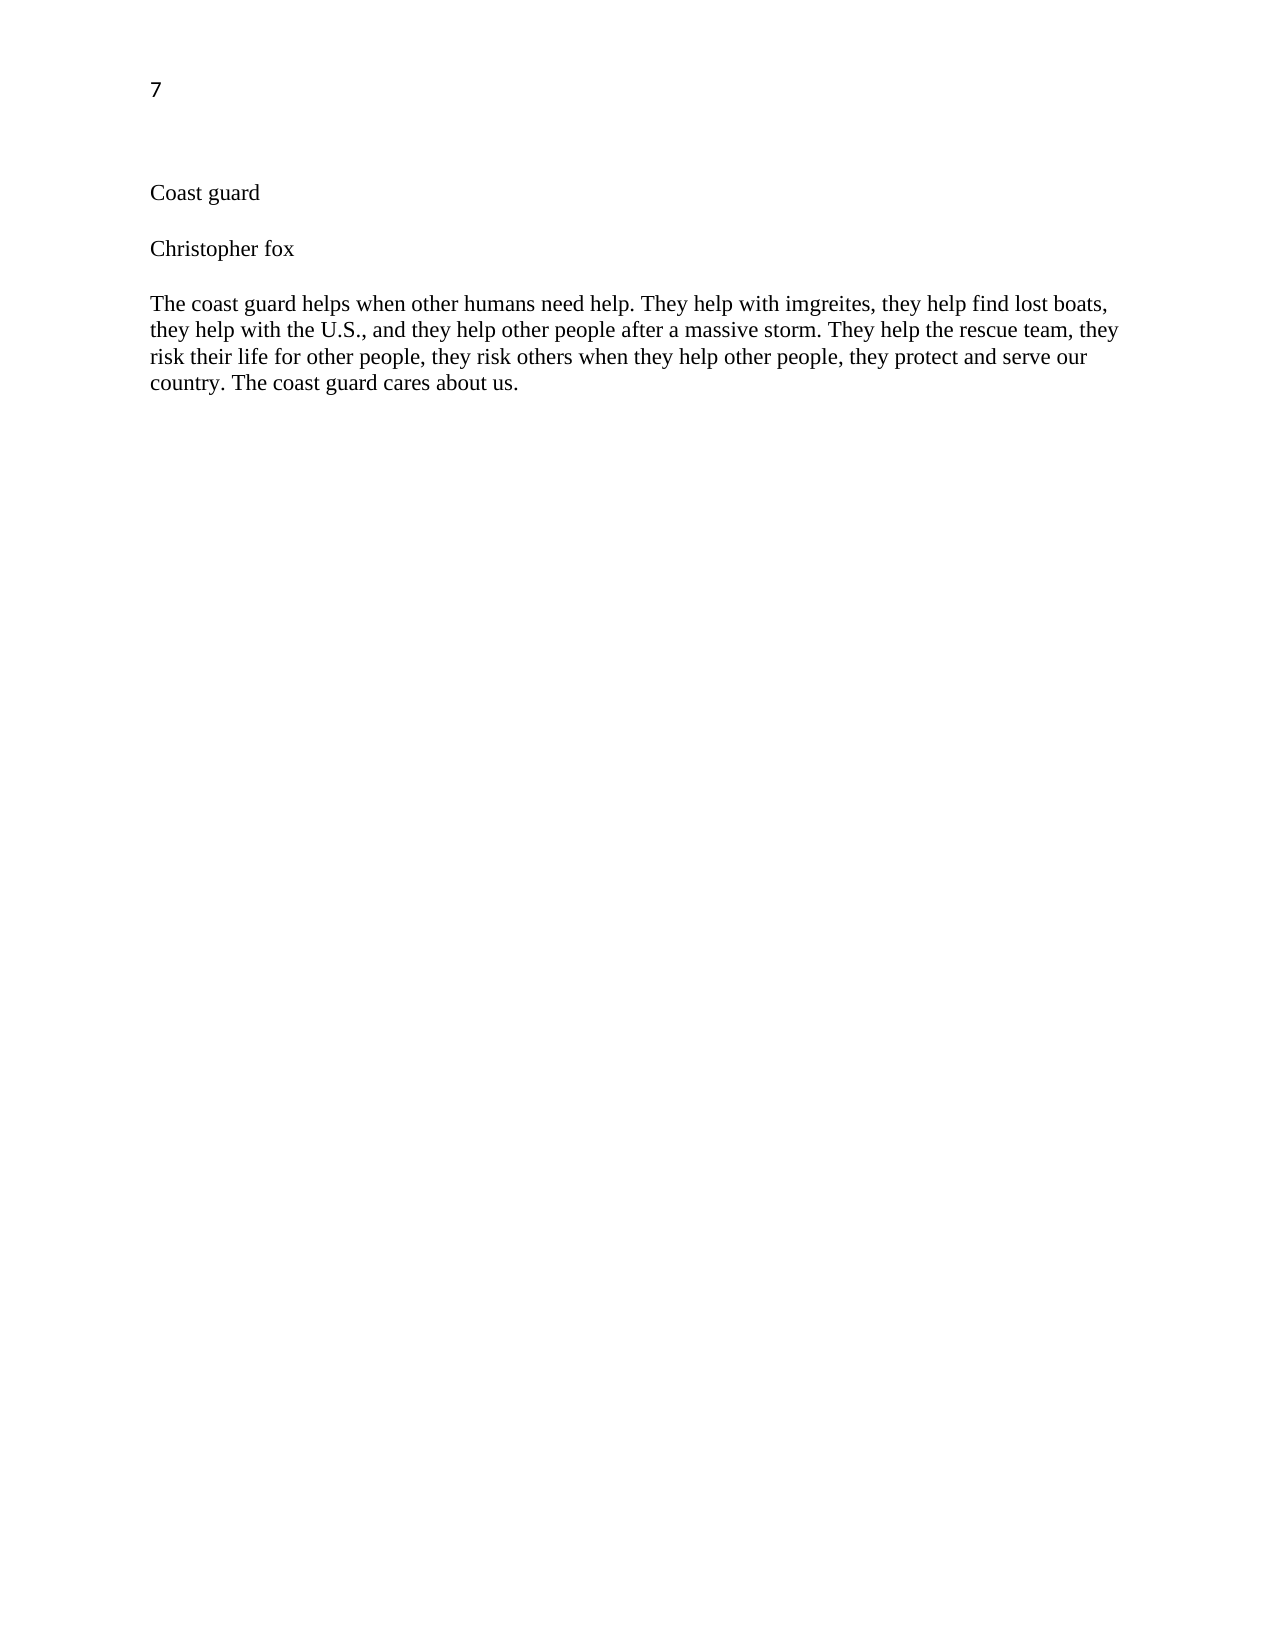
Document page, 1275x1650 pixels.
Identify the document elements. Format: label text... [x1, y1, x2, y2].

text Christopher fox [150, 235, 1125, 261]
text The coast guard helps when other humans need help. They help with imgreites, they help find lost boats, they help with the U.S., and they help other people after a massive storm. They help the rescue team, they risk their life for other people, they risk others when they help other people, they protect and serve our country. The coast guard cares about us. [150, 290, 1125, 396]
text Coast guard [150, 179, 1125, 206]
